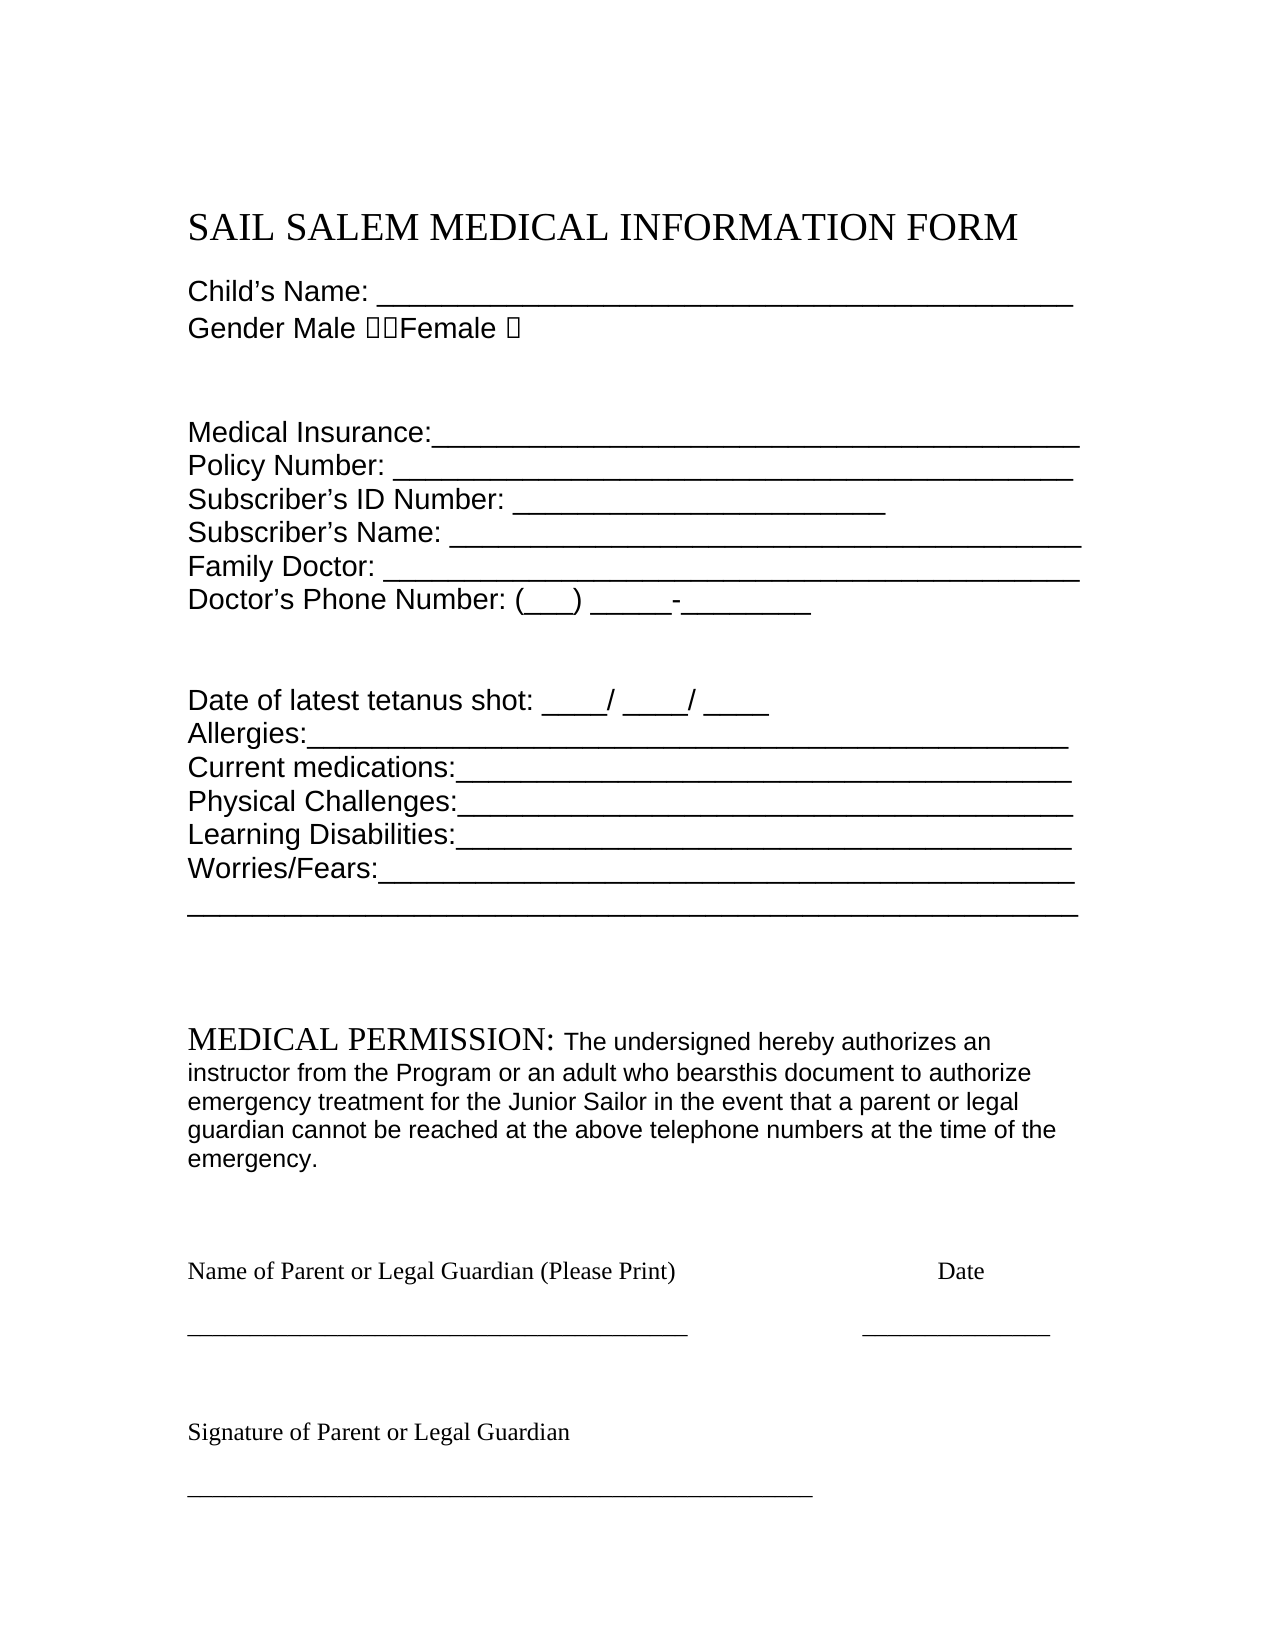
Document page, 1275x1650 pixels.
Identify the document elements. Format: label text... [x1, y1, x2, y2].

text __________________________________________________ [187, 1471, 1087, 1500]
text SAIL SALEM MEDICAL INFORMATION FORM [187, 204, 1087, 249]
text Name of Parent or Legal Guardian (Please Print) Date [187, 1256, 1087, 1285]
text Signature of Parent or Legal Guardian [187, 1417, 1087, 1446]
text ________________________________________ _______________ [187, 1310, 1087, 1339]
text Child’s Name: ___________________________________________ Gender Male Female  Medical Insurance:________________________________________ Policy Number: __________________________________________ Subscriber’s ID Number: _______________________ Subscriber’s Name: _______________________________________ Family Doctor: ___________________________________________ Doctor’s Phone Number: (___) _____-________ Date of latest tetanus shot: ____/ ____/ ____ Allergies: _______________________________________________ Current medications: ______________________________________ Physical Challenges: ______________________________________ Learning Disabilities:______________________________________ Worries/Fears:__________________________________________________________________________________________________ [187, 274, 1087, 918]
text MEDICAL PERMISSION: The undersigned hereby authorizes an instructor from the Program or an adult who bears this document to authorize emergency treatment for the Junior Sailor in the event that a parent or legal guardian cannot be reached at the above telephone numbers at the time of the emergency. [187, 943, 1087, 1173]
